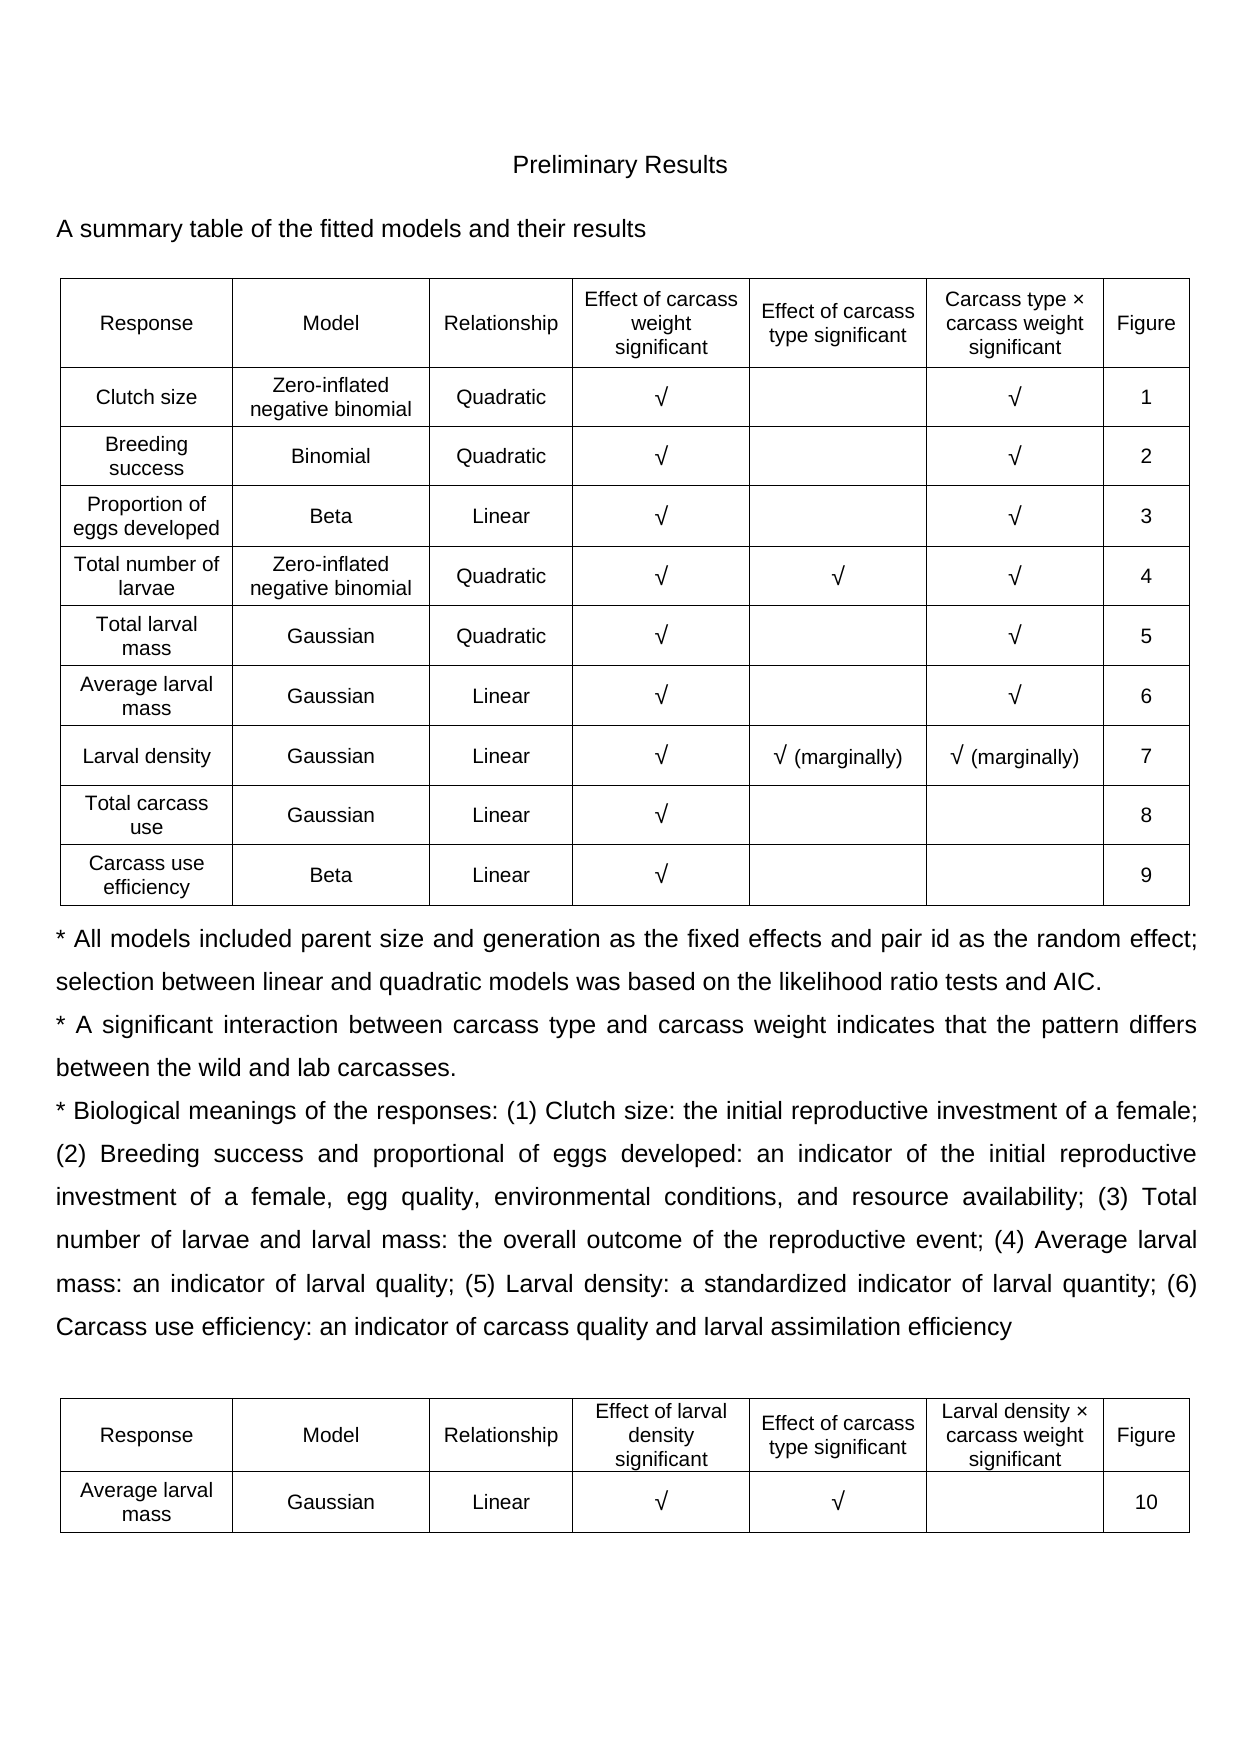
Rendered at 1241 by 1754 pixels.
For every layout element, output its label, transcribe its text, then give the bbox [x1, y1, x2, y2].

table_cell [750, 486, 926, 546]
table_cell √ [750, 1472, 926, 1532]
table_header Model [233, 279, 429, 367]
table_cell Average larval mass [61, 1472, 232, 1532]
table_header Response [61, 279, 232, 367]
text * All models included parent size and generation as the fixed effects and pair id as the random effect; selection between linear and quadratic models was based on the likelihood ratio tests and AIC. [56, 924, 1200, 996]
table_header Response [61, 1399, 232, 1471]
table_cell Zero-inflated negative binomial [233, 368, 429, 426]
table_header Model [233, 1399, 429, 1471]
table_cell Quadratic [430, 427, 572, 485]
table_cell 9 [1104, 845, 1189, 905]
table_cell Gaussian [233, 1472, 429, 1532]
table_cell Zero-inflated negative binomial [233, 547, 429, 605]
table_cell Total larval mass [61, 606, 232, 665]
table_cell 7 [1104, 726, 1189, 785]
table_cell [750, 666, 926, 725]
table_header Relationship [430, 279, 572, 367]
table_cell [750, 845, 926, 905]
table_cell Linear [430, 726, 572, 785]
table_cell [927, 1472, 1103, 1532]
table_cell 1 [1104, 368, 1189, 426]
table_cell √ [927, 427, 1103, 485]
table_cell 6 [1104, 666, 1189, 725]
table_cell 4 [1104, 547, 1189, 605]
table_cell Linear [430, 666, 572, 725]
table_cell √ [573, 726, 749, 785]
table_cell √ [573, 368, 749, 426]
table_header Effect of carcass weight significant [573, 279, 749, 367]
table_cell Larval density [61, 726, 232, 785]
table_cell √ [573, 606, 749, 665]
table_header Figure [1104, 279, 1189, 367]
table_cell Quadratic [430, 547, 572, 605]
table_cell Carcass use efficiency [61, 845, 232, 905]
table_cell 8 [1104, 786, 1189, 844]
table_header Relationship [430, 1399, 572, 1471]
table_cell Proportion of eggs developed [61, 486, 232, 546]
table_cell Gaussian [233, 606, 429, 665]
table_cell √ [573, 1472, 749, 1532]
table_cell Binomial [233, 427, 429, 485]
table_cell [750, 427, 926, 485]
table_cell Gaussian [233, 786, 429, 844]
table_cell Breeding success [61, 427, 232, 485]
table_header Effect of carcass type significant [750, 279, 926, 367]
table_cell [750, 606, 926, 665]
table_cell √ (marginally) [750, 726, 926, 785]
table_cell [927, 786, 1103, 844]
table_cell √ [573, 547, 749, 605]
table_header Figure [1104, 1399, 1189, 1471]
table_cell Gaussian [233, 666, 429, 725]
table_cell Quadratic [430, 368, 572, 426]
table_cell Linear [430, 786, 572, 844]
table_cell Average larval mass [61, 666, 232, 725]
table_cell [927, 845, 1103, 905]
table_cell √ [573, 666, 749, 725]
table_cell √ [573, 486, 749, 546]
table_header Carcass type × carcass weight significant [927, 279, 1103, 367]
table_header Effect of carcass type significant [750, 1399, 926, 1471]
table_header Effect of larval density significant [573, 1399, 749, 1471]
table_cell √ [750, 547, 926, 605]
table_cell √ [927, 547, 1103, 605]
table_cell Total number of larvae [61, 547, 232, 605]
table_cell √ [927, 666, 1103, 725]
table_cell 3 [1104, 486, 1189, 546]
table_header Larval density × carcass weight significant [927, 1399, 1103, 1471]
table_cell Linear [430, 1472, 572, 1532]
table_cell Linear [430, 845, 572, 905]
table_cell 5 [1104, 606, 1189, 665]
table_cell Gaussian [233, 726, 429, 785]
table_cell √ (marginally) [927, 726, 1103, 785]
table_cell Quadratic [430, 606, 572, 665]
table_cell √ [573, 786, 749, 844]
table_cell 2 [1104, 427, 1189, 485]
table_cell Beta [233, 486, 429, 546]
text A summary table of the fitted models and their results [56, 214, 1053, 243]
table_cell √ [927, 368, 1103, 426]
table_cell [750, 786, 926, 844]
text * A significant interaction between carcass type and carcass weight indicates that the pattern differs between the wild and lab carcasses. [56, 1010, 1200, 1082]
text * Biological meanings of the responses: (1) Clutch size: the initial reproductive investment of a female; (2) Breeding success and proportional of eggs developed: an indicator of the initial reproductive investment of a female, egg quality, environmental conditions, and resource availability; (3) Total number of larvae and larval mass: the overall outcome of the reproductive event; (4) Average larval mass: an indicator of larval quality; (5) Larval density: a standardized indicator of larval quantity; (6) Carcass use efficiency: an indicator of carcass quality and larval assimilation efficiency [56, 1096, 1200, 1341]
table_cell √ [573, 427, 749, 485]
table_cell √ [927, 606, 1103, 665]
table_cell Clutch size [61, 368, 232, 426]
table_cell [750, 368, 926, 426]
table_cell Total carcass use [61, 786, 232, 844]
table_cell 10 [1104, 1472, 1189, 1532]
table_cell √ [573, 845, 749, 905]
table_cell √ [927, 486, 1103, 546]
text Preliminary Results [187, 150, 1053, 179]
table_cell Linear [430, 486, 572, 546]
table_cell Beta [233, 845, 429, 905]
